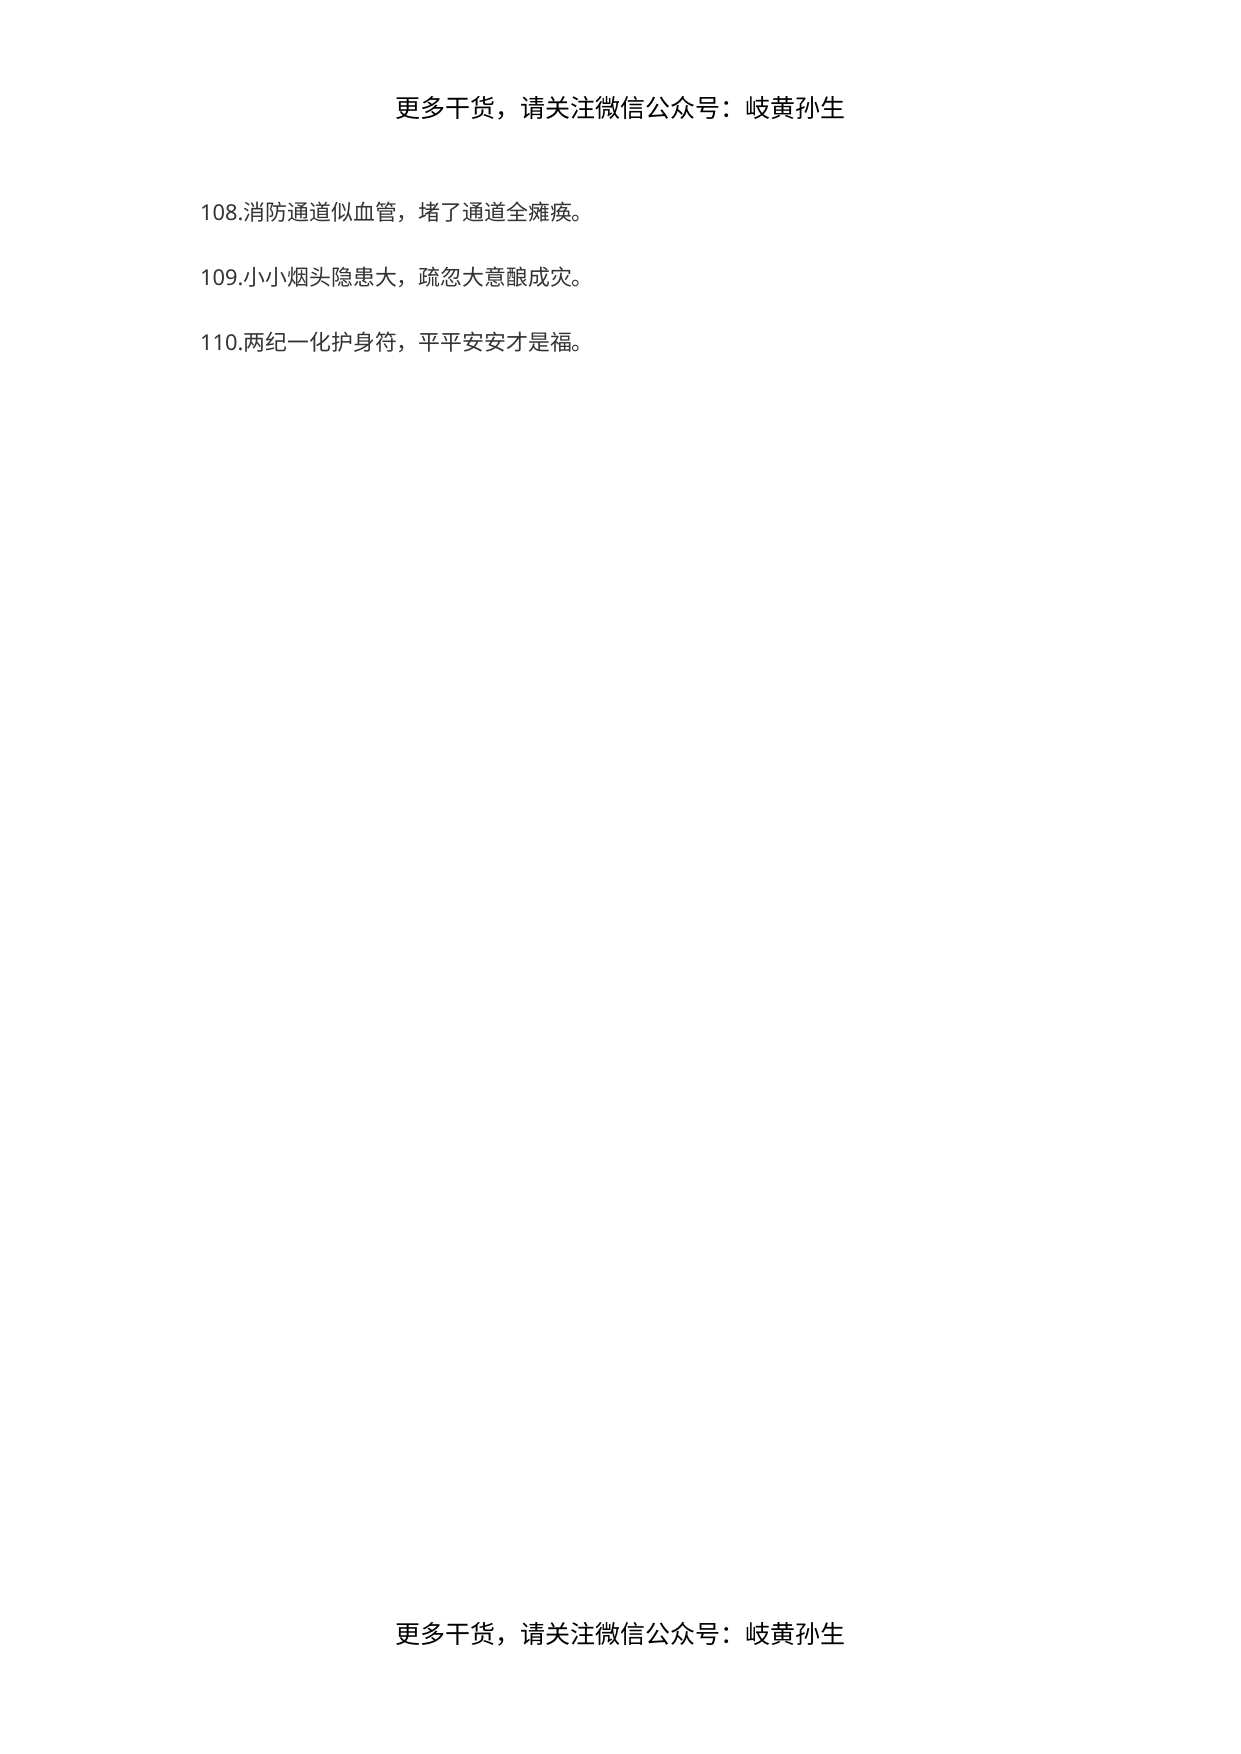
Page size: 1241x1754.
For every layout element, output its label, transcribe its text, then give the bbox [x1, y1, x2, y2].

text 109.小小烟头隐患大，疏忽大意酿成灾。 [200, 259, 1040, 292]
text 108.消防通道似血管，堵了通道全瘫痪。 [200, 194, 1040, 227]
text 110.两纪一化护身符，平平安安才是福。 [200, 324, 1040, 357]
